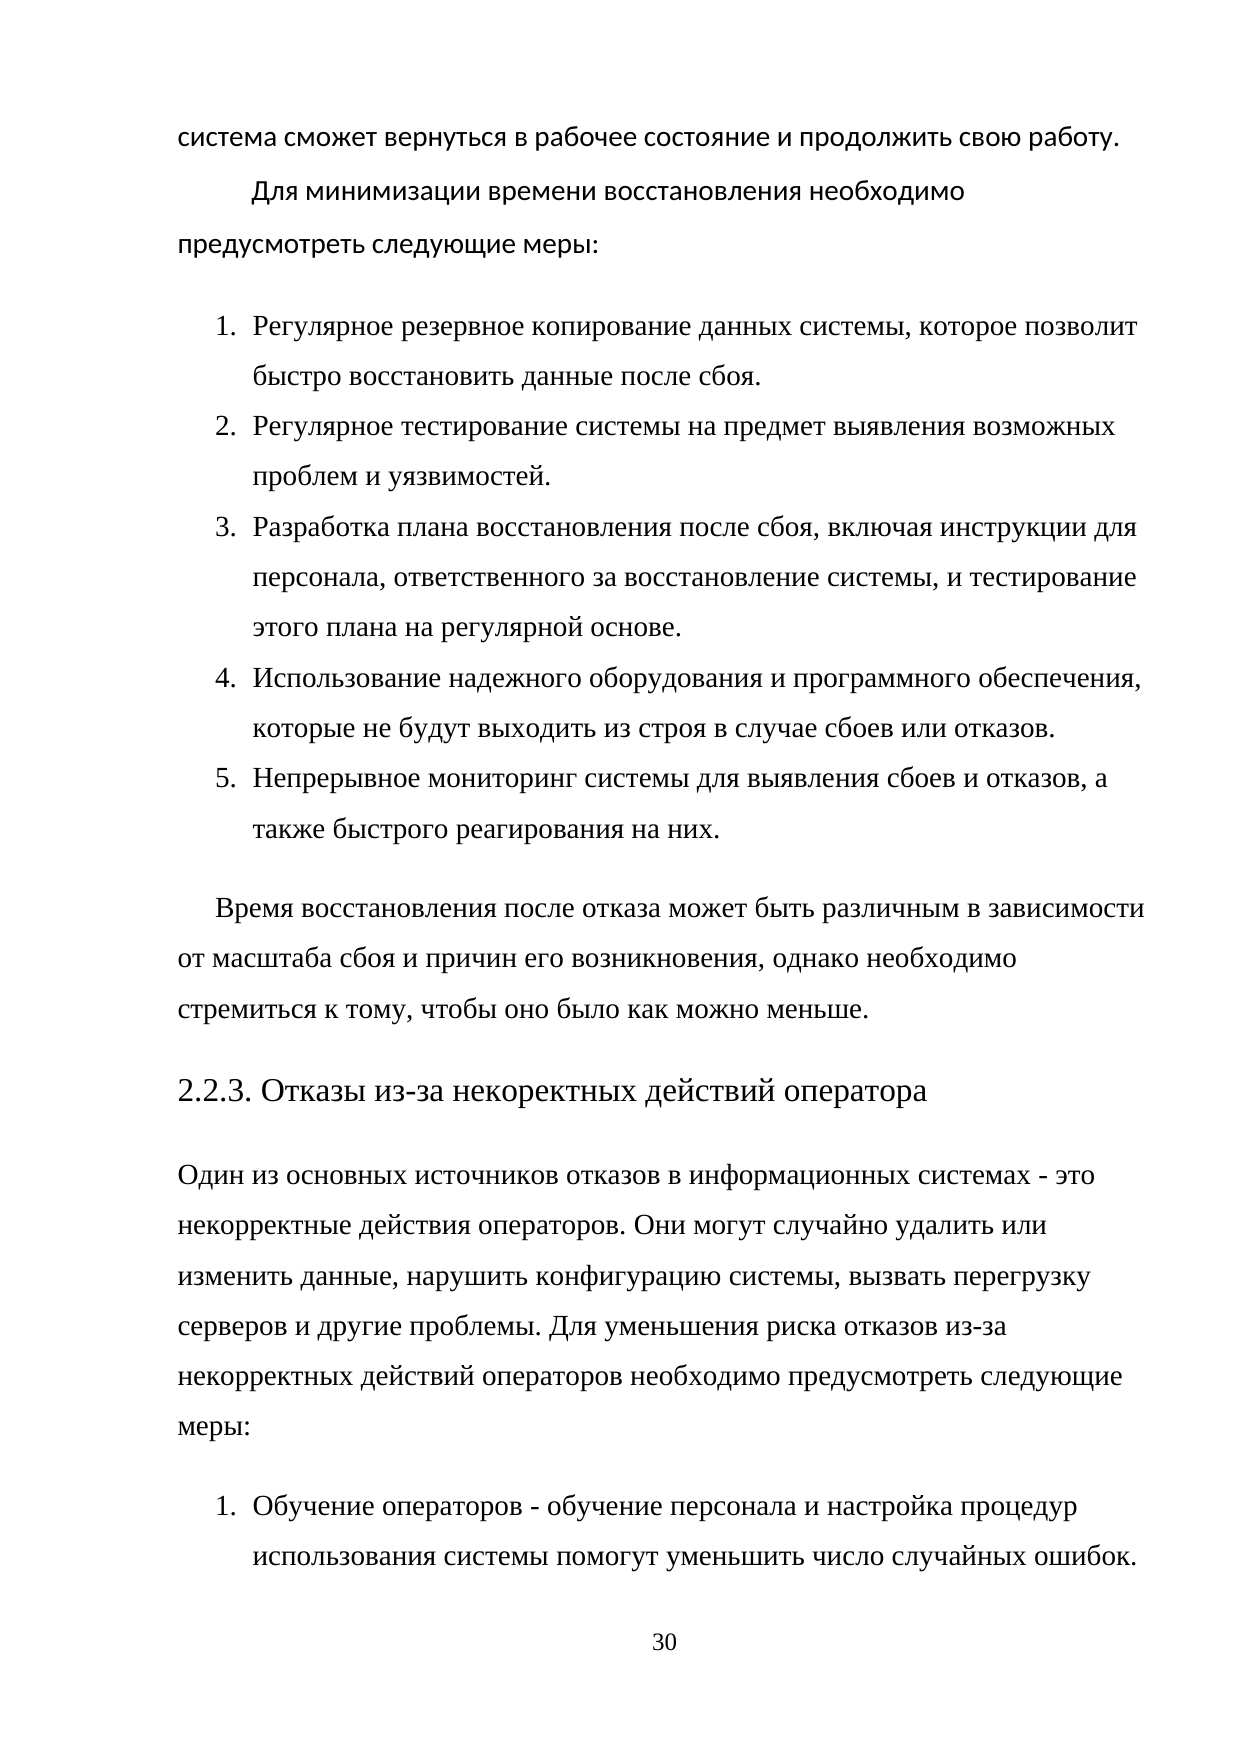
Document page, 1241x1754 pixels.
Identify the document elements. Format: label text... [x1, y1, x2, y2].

list Регулярное резервное копирование данных системы, которое позволит быстро восстановить данные после сбоя. [215, 308, 1152, 391]
text Один из основных источников отказов в информационных системах - это некорректные действия операторов. Они могут случайно удалить или изменить данные, нарушить конфигурацию системы, вызвать перегрузку серверов и другие проблемы. Для уменьшения риска отказов из-за некорректных действий операторов необходимо предусмотреть следующие меры: [177, 1274, 1152, 1559]
list Разработка плана восстановления после сбоя, включая инструкции для персонала, ответственного за восстановление системы, и тестирование этого плана на регулярной основе. [215, 567, 1152, 701]
list Использование надежного оборудования и программного обеспечения, которые не будут выходить из строя в случае сбоев или отказов. [215, 747, 1152, 831]
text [177, 118, 1152, 154]
list Регулярное тестирование системы на предмет выявления возможных проблем и уязвимостей. [215, 437, 1152, 521]
text 2.2.3. Отказы из-за некоректных действий оператора [177, 1187, 1152, 1225]
text Для минимизации времени восстановления необходимо предусмотреть следующие меры: [177, 172, 1152, 261]
list Непрерывное мониторинг системы для выявления сбоев и отказов, а также быстрого реагирования на них. [215, 877, 1152, 961]
text Время восстановления после отказа может быть различным в зависимости от масштаба сбоя и причин его возникновения, однако необходимо стремиться к тому, чтобы оно было как можно меньше. [177, 1007, 1152, 1141]
